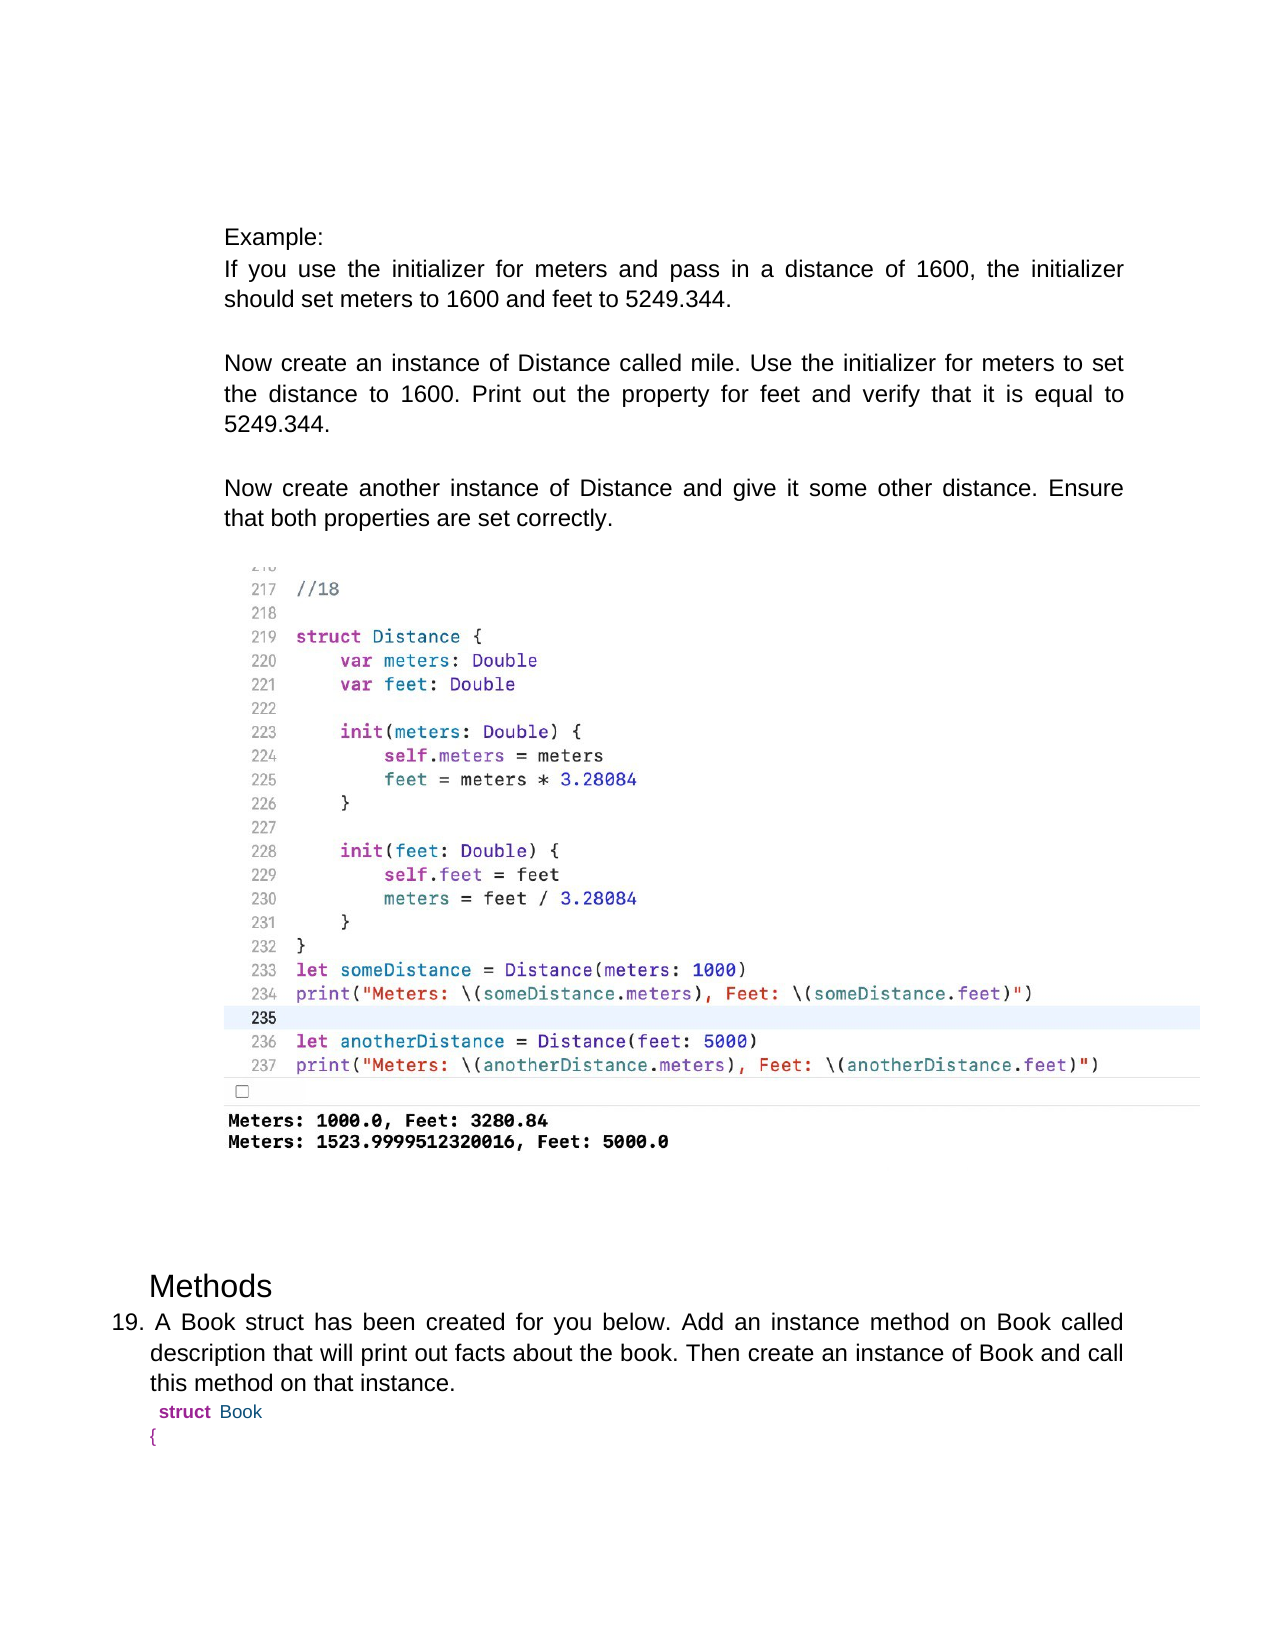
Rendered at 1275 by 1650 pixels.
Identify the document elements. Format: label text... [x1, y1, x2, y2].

text 19. A Book struct has been created for you below. Add an instance method on Book called description that will print out facts about the book. Then create an instance of Book and call this method on that instance. [111, 1308, 1126, 1397]
text If you use the initializer for meters and pass in a distance of 1600, the initializer should set meters to 1600 and feet to 5249.344. [224, 254, 1126, 313]
text Example: [224, 223, 1126, 250]
text struct Book { [148, 1401, 262, 1446]
text Now create another instance of Distance and give it some other distance. Ensure that both properties are set correctly. [224, 473, 1126, 532]
picture [223, 567, 1200, 1171]
text Now create an instance of Distance called mile. Use the initializer for meters to set the distance to 1600. Print out the property for feet and verify that it is equal to 5249.344. [224, 349, 1126, 438]
subtitle Methods [148, 1268, 1126, 1305]
